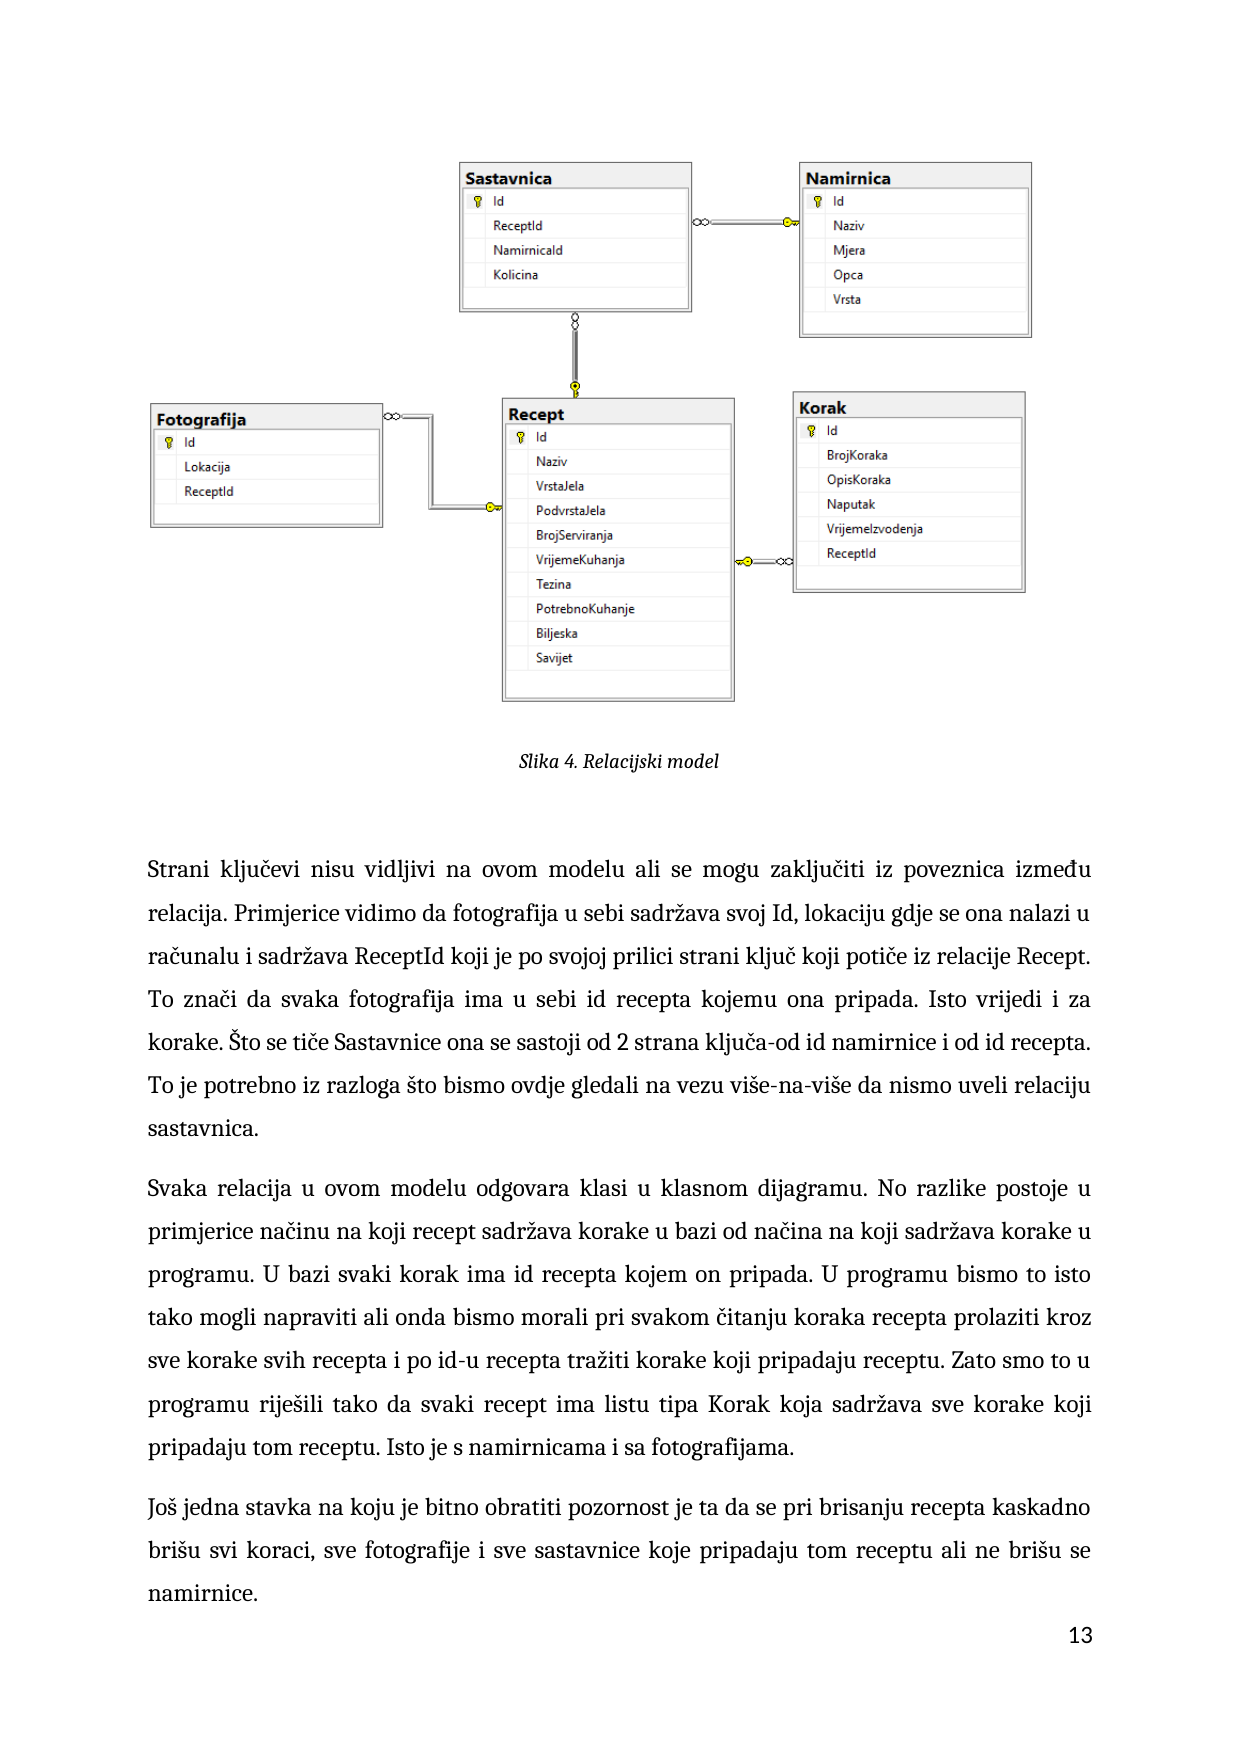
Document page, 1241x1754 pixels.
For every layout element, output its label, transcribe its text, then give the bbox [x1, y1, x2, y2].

text Strani ključevi nisu vidljivi na ovom modelu ali se mogu zaključiti iz poveznica između relacija. Primjerice vidimo da fotografija u sebi sadržava svoj Id, lokaciju gdje se ona nalazi u računalu i sadržava ReceptId koji je po svojoj prilici strani ključ koji potiče iz relacije Recept. To znači da svaka fotografija ima u sebi id recepta kojemu ona pripada. Isto vrijedi i za korake. Što se tiče Sastavnice ona se sastoji od 2 strana ključa-od id namirnice i od id recepta. To je potrebno iz razloga što bismo ovdje gledali na vezu više-na-više da nismo uveli relaciju sastavnica. [148, 855, 1093, 1143]
picture [147, 147, 1092, 720]
text Slika 4. Relacijski model [148, 750, 1093, 774]
text Svaka relacija u ovom modelu odgovara klasi u klasnom dijagramu. No razlike postoje u primjerice načinu na koji recept sadržava korake u bazi od načina na koji sadržava korake u programu. U bazi svaki korak ima id recepta kojem on pripada. U programu bismo to isto tako mogli napraviti ali onda bismo morali pri svakom čitanju koraka recepta prolaziti kroz sve korake svih recepta i po id-u recepta tražiti korake koji pripadaju receptu. Zato smo to u programu riješili tako da svaki recept ima listu tipa Korak koja sadržava sve korake koji pripadaju tom receptu. Isto je s namirnicama i sa fotografijama. [148, 1174, 1093, 1461]
text Još jedna stavka na koju je bitno obratiti pozornost je ta da se pri brisanju recepta kaskadno brišu svi koraci, sve fotografije i sve sastavnice koje pripadaju tom receptu ali ne brišu se namirnice. [148, 1492, 1093, 1607]
